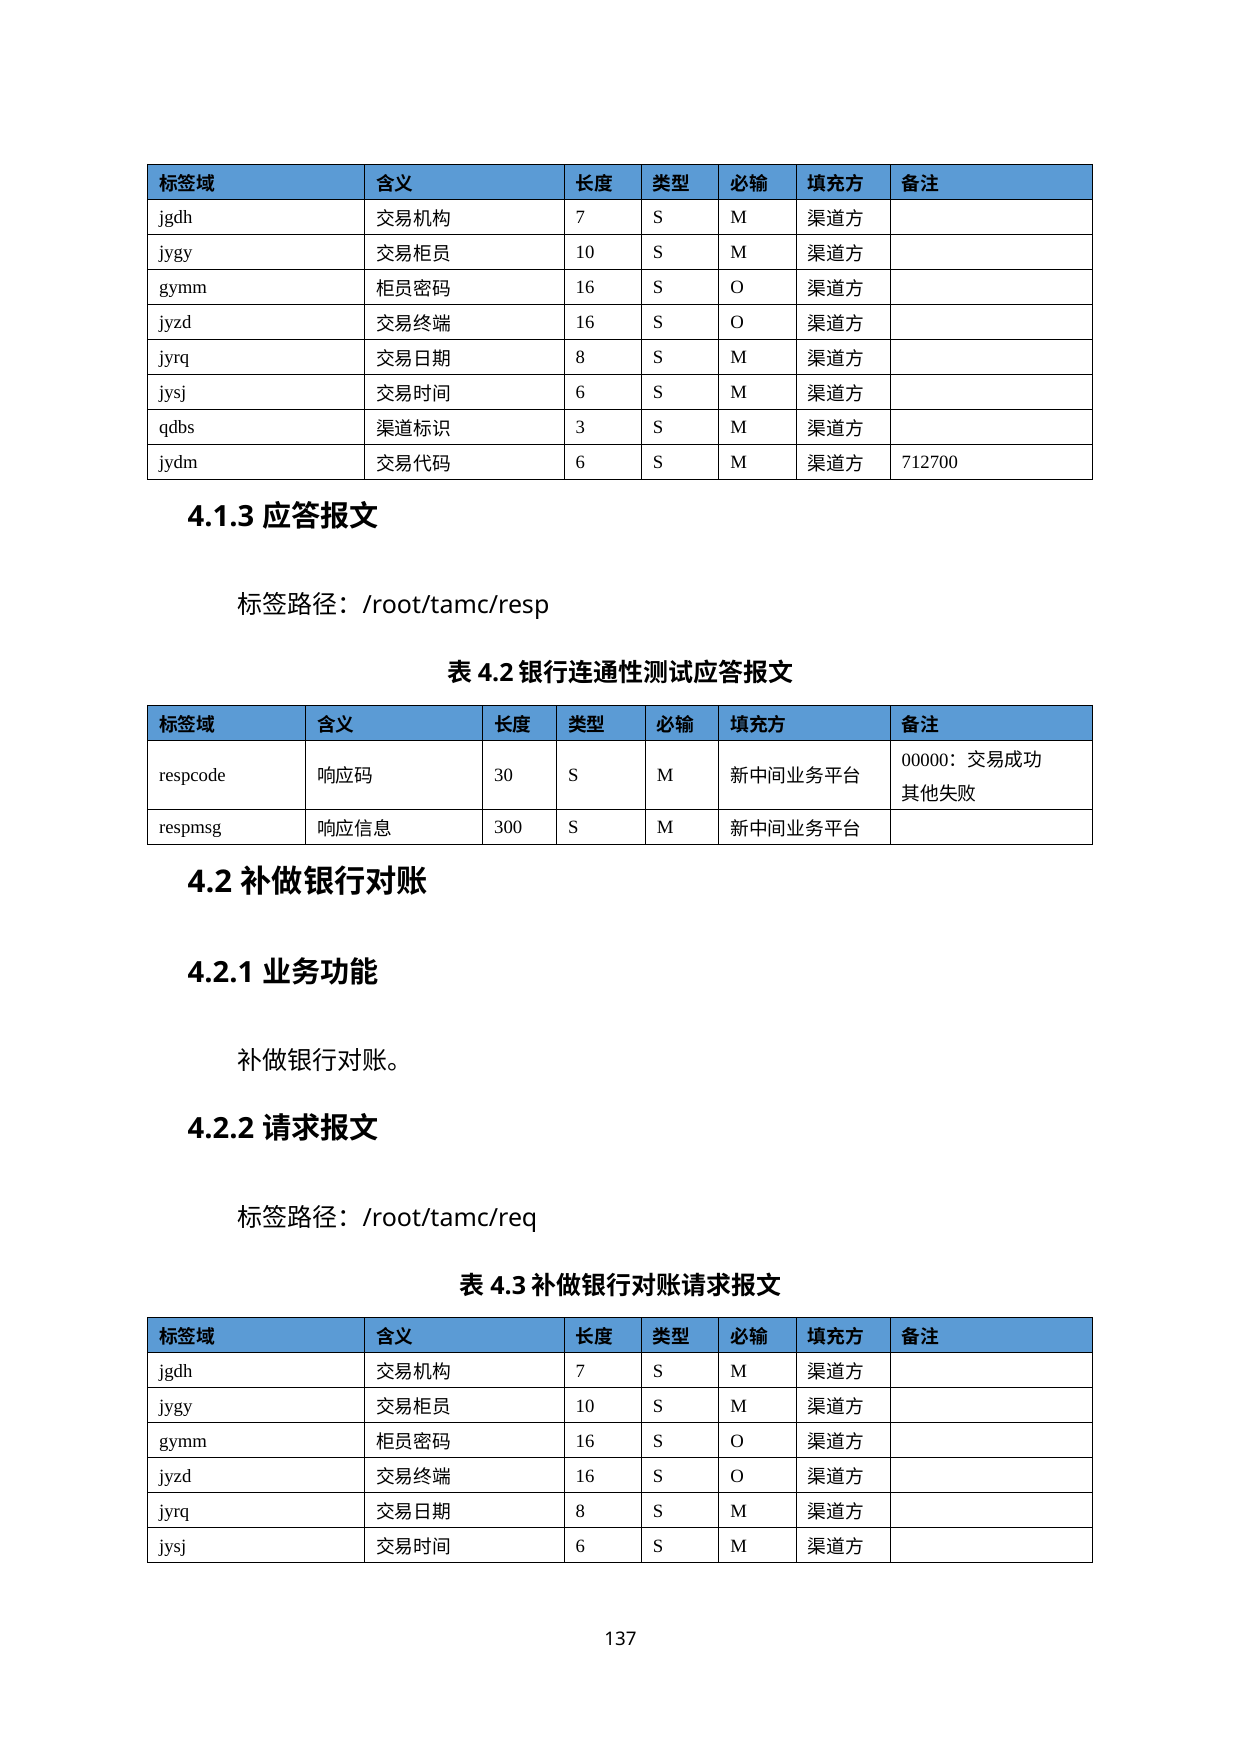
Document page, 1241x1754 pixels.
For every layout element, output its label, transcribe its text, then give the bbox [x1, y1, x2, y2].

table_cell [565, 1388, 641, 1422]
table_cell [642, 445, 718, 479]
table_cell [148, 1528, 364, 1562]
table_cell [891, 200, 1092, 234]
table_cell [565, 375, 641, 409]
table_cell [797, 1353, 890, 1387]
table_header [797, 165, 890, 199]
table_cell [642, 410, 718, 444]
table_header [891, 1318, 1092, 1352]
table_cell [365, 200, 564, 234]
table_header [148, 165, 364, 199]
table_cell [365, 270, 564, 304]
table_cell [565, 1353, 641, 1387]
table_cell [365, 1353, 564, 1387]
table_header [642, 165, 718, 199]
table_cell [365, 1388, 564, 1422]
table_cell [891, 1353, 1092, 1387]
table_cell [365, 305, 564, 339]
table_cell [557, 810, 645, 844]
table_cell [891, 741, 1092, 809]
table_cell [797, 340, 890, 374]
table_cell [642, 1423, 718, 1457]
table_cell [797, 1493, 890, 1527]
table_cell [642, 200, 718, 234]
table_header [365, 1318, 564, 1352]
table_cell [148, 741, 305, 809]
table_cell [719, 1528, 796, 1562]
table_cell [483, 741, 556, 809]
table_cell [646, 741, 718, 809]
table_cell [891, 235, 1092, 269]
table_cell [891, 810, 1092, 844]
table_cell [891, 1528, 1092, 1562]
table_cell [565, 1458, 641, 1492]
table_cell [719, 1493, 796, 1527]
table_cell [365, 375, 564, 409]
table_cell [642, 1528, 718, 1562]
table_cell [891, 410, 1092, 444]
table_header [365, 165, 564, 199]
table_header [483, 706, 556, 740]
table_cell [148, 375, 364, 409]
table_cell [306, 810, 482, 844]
subtitle 应答报文 [187, 480, 1053, 548]
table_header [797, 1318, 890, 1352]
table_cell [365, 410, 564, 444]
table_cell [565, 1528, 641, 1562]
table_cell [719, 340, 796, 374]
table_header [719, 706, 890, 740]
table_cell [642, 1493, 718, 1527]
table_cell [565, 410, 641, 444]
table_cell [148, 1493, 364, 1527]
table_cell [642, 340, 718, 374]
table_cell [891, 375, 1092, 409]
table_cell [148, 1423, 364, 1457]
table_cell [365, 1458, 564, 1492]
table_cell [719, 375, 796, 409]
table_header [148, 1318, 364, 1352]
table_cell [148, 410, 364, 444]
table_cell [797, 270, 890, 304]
subtitle 业务功能 [187, 935, 1053, 1003]
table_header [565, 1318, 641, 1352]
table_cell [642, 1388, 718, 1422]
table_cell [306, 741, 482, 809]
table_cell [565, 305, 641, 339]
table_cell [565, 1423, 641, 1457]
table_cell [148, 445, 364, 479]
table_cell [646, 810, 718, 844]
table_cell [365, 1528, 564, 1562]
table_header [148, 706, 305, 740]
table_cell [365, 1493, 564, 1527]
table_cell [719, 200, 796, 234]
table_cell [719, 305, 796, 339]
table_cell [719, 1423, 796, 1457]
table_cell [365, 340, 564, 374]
text 标签路径：/root/tamc/resp [187, 569, 1053, 637]
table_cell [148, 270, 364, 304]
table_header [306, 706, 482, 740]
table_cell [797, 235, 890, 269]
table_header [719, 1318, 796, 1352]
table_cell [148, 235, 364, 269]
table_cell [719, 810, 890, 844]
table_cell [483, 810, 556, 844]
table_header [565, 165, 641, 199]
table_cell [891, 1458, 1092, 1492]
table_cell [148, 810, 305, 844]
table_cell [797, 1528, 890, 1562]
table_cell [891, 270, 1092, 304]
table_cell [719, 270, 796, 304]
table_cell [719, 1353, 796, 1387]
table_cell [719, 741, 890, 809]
text 表 4.2银行连通性测试应答报文 [187, 637, 1053, 705]
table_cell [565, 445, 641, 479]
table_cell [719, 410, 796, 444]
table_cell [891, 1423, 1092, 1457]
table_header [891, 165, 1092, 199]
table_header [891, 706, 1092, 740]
subtitle 请求报文 [187, 1092, 1053, 1160]
text 补做银行对账。 [187, 1024, 1053, 1092]
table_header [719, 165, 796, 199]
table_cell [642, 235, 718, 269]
text 标签路径：/root/tamc/req [187, 1181, 1053, 1249]
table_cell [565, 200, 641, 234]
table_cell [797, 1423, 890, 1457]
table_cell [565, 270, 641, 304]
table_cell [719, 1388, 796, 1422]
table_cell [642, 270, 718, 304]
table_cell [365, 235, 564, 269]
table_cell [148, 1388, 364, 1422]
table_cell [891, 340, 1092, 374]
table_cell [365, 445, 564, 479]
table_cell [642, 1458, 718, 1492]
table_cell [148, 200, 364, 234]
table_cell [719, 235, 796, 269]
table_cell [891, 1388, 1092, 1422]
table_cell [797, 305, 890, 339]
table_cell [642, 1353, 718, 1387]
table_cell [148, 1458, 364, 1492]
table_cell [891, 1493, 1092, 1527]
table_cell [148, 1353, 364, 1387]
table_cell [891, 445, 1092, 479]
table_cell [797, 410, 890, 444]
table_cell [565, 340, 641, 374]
subtitle 补做银行对账 [187, 845, 1053, 913]
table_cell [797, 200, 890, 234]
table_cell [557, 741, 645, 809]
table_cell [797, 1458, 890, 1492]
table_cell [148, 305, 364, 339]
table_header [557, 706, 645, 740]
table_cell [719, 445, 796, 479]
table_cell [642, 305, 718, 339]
text 表 4.3补做银行对账请求报文 [187, 1249, 1053, 1317]
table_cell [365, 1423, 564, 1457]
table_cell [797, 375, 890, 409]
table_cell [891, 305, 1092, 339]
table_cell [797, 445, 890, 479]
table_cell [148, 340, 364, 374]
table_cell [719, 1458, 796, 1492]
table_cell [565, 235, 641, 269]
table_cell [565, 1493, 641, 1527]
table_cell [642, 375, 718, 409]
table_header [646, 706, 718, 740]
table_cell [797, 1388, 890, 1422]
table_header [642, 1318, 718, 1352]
